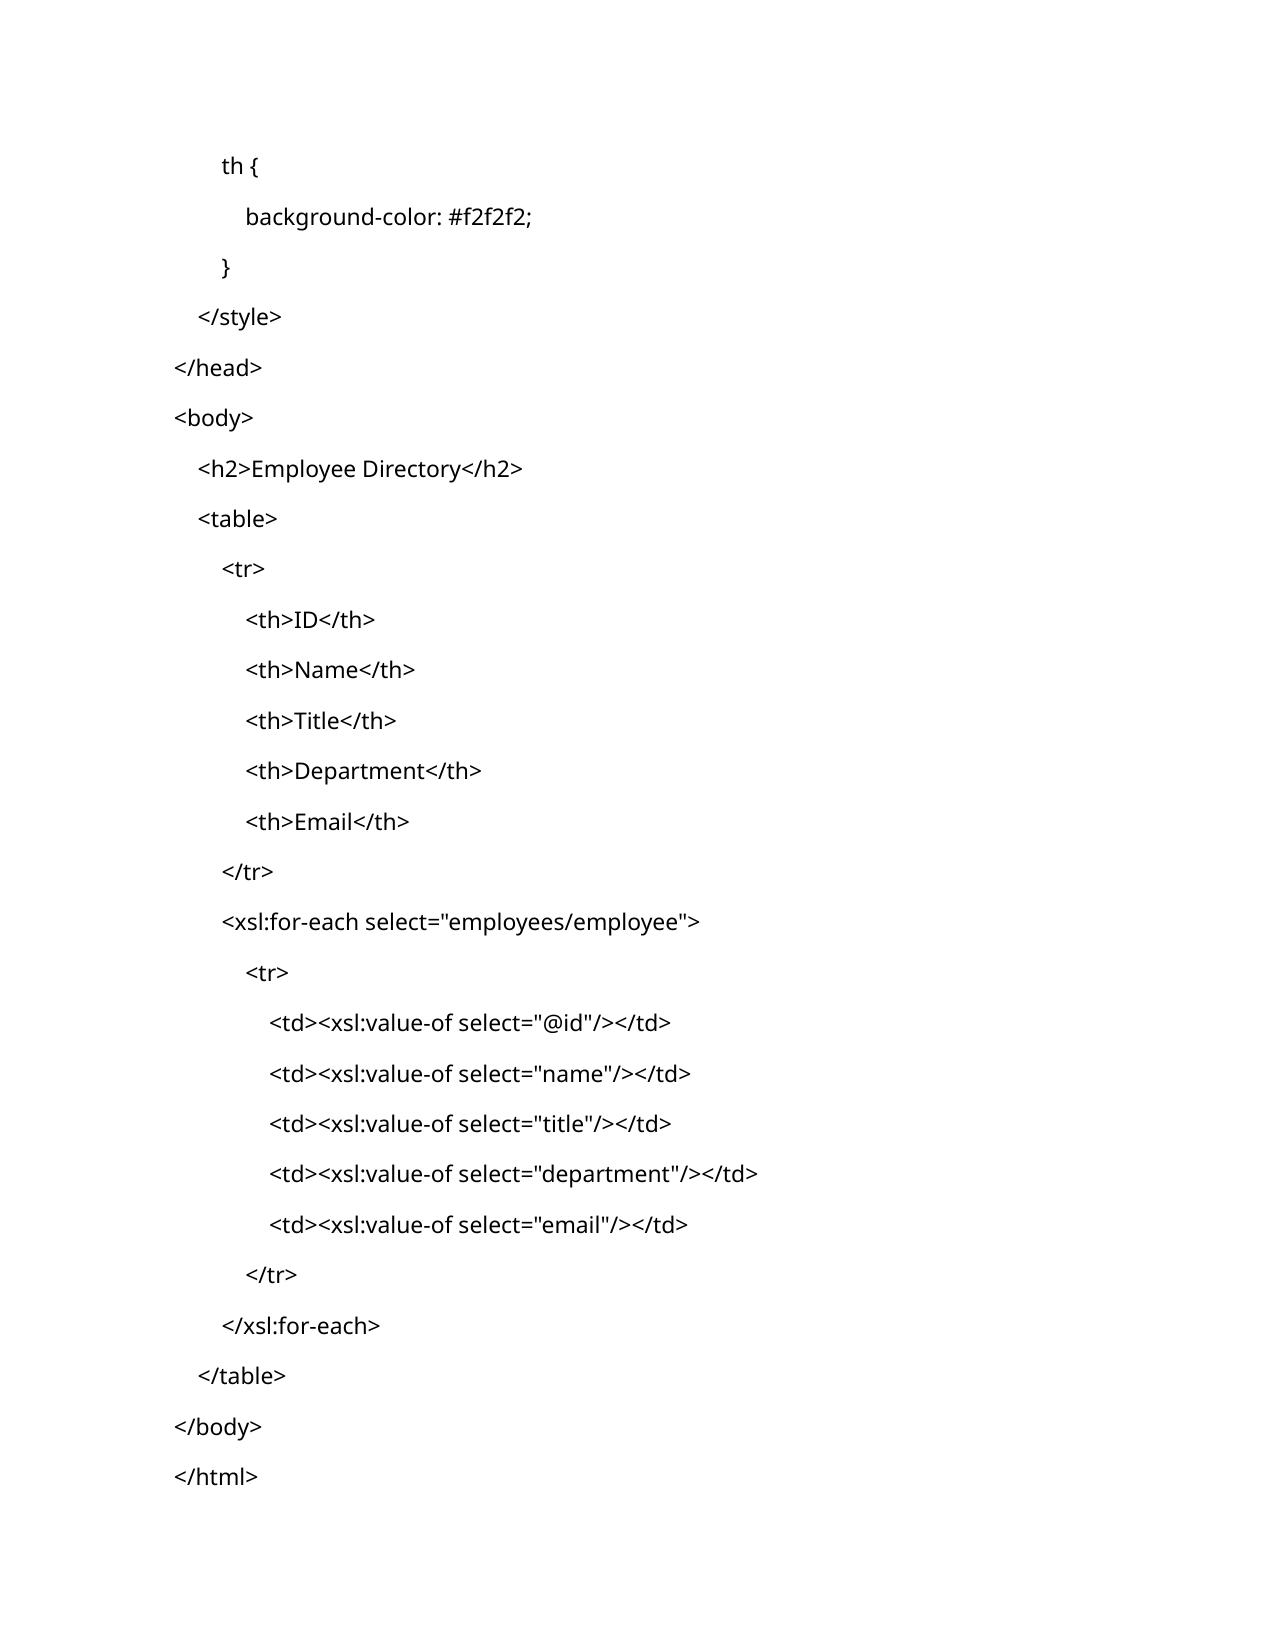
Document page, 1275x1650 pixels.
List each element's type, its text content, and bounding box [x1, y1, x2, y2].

text <table> [150, 503, 1125, 534]
text </html> [150, 1461, 1125, 1492]
text </body> [150, 1410, 1125, 1442]
text <th>Email</th> [150, 805, 1125, 837]
text <h2>Employee Directory</h2> [150, 452, 1125, 484]
text } [150, 251, 1125, 282]
text </tr> [150, 1259, 1125, 1290]
text <th>Name</th> [150, 654, 1125, 685]
text th { [150, 150, 1125, 181]
text <td><xsl:value-of select="@id"/></td> [150, 1007, 1125, 1038]
text <td><xsl:value-of select="title"/></td> [150, 1108, 1125, 1139]
text <body> [150, 402, 1125, 433]
text </xsl:for-each> [150, 1309, 1125, 1341]
text <tr> [150, 957, 1125, 988]
text <td><xsl:value-of select="department"/></td> [150, 1158, 1125, 1189]
text <th>Title</th> [150, 704, 1125, 736]
text </table> [150, 1360, 1125, 1391]
text <th>Department</th> [150, 755, 1125, 786]
text <tr> [150, 553, 1125, 584]
text <td><xsl:value-of select="email"/></td> [150, 1209, 1125, 1240]
text </tr> [150, 856, 1125, 887]
text background-color: #f2f2f2; [150, 200, 1125, 232]
text <td><xsl:value-of select="name"/></td> [150, 1057, 1125, 1089]
text <th>ID</th> [150, 604, 1125, 635]
text <xsl:for-each select="employees/employee"> [150, 906, 1125, 937]
text </style> [150, 301, 1125, 332]
text </head> [150, 352, 1125, 383]
